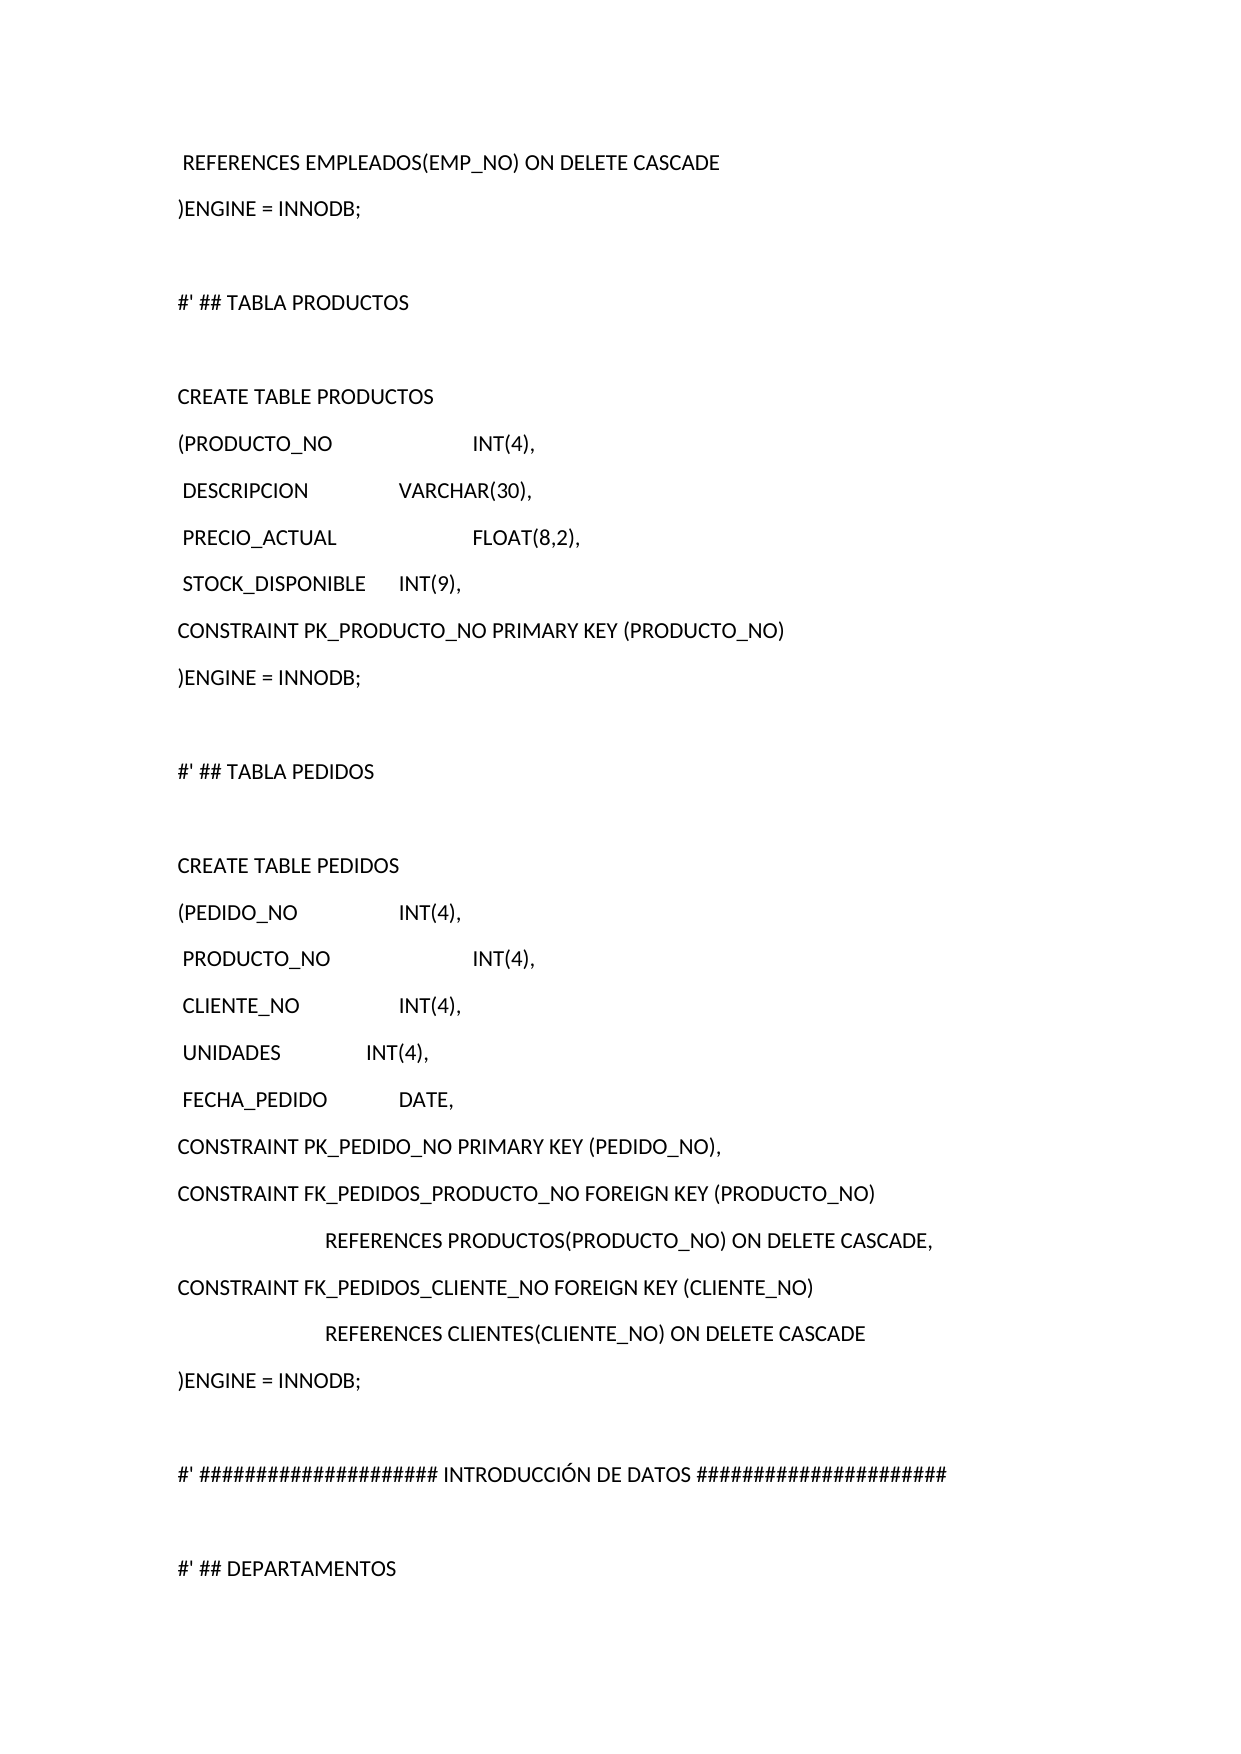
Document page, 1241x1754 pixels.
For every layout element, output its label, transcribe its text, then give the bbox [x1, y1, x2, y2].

text #' ## TABLA PRODUCTOS [177, 288, 1063, 316]
text FECHA_PEDIDO DATE, [177, 1085, 1063, 1113]
text CONSTRAINT PK_PRODUCTO_NO PRIMARY KEY (PRODUCTO_NO) [177, 616, 1063, 644]
text (PRODUCTO_NO INT(4), [177, 429, 1063, 457]
text #' ## TABLA PEDIDOS [177, 757, 1063, 785]
text CONSTRAINT PK_PEDIDO_NO PRIMARY KEY (PEDIDO_NO), [177, 1132, 1063, 1160]
text )ENGINE = INNODB; [177, 663, 1063, 691]
text CREATE TABLE PRODUCTOS [177, 382, 1063, 410]
text REFERENCES EMPLEADOS(EMP_NO) ON DELETE CASCADE [177, 148, 1063, 176]
text #' ## DEPARTAMENTOS [177, 1554, 1063, 1582]
text )ENGINE = INNODB; [177, 194, 1063, 222]
text CONSTRAINT FK_PEDIDOS_CLIENTE_NO FOREIGN KEY (CLIENTE_NO) [177, 1273, 1063, 1301]
text #' ##################### INTRODUCCIÓN DE DATOS ###################### [177, 1460, 1063, 1488]
text )ENGINE = INNODB; [177, 1366, 1063, 1394]
text REFERENCES PRODUCTOS(PRODUCTO_NO) ON DELETE CASCADE, [177, 1226, 1063, 1254]
text CONSTRAINT FK_PEDIDOS_PRODUCTO_NO FOREIGN KEY (PRODUCTO_NO) [177, 1179, 1063, 1207]
text DESCRIPCION VARCHAR(30), [177, 476, 1063, 504]
text CREATE TABLE PEDIDOS [177, 851, 1063, 879]
text UNIDADES INT(4), [177, 1038, 1063, 1066]
text REFERENCES CLIENTES(CLIENTE_NO) ON DELETE CASCADE [177, 1319, 1063, 1347]
text PRODUCTO_NO INT(4), [177, 944, 1063, 972]
text (PEDIDO_NO INT(4), [177, 898, 1063, 926]
text PRECIO_ACTUAL FLOAT(8,2), [177, 523, 1063, 551]
text CLIENTE_NO INT(4), [177, 991, 1063, 1019]
text STOCK_DISPONIBLE INT(9), [177, 569, 1063, 597]
